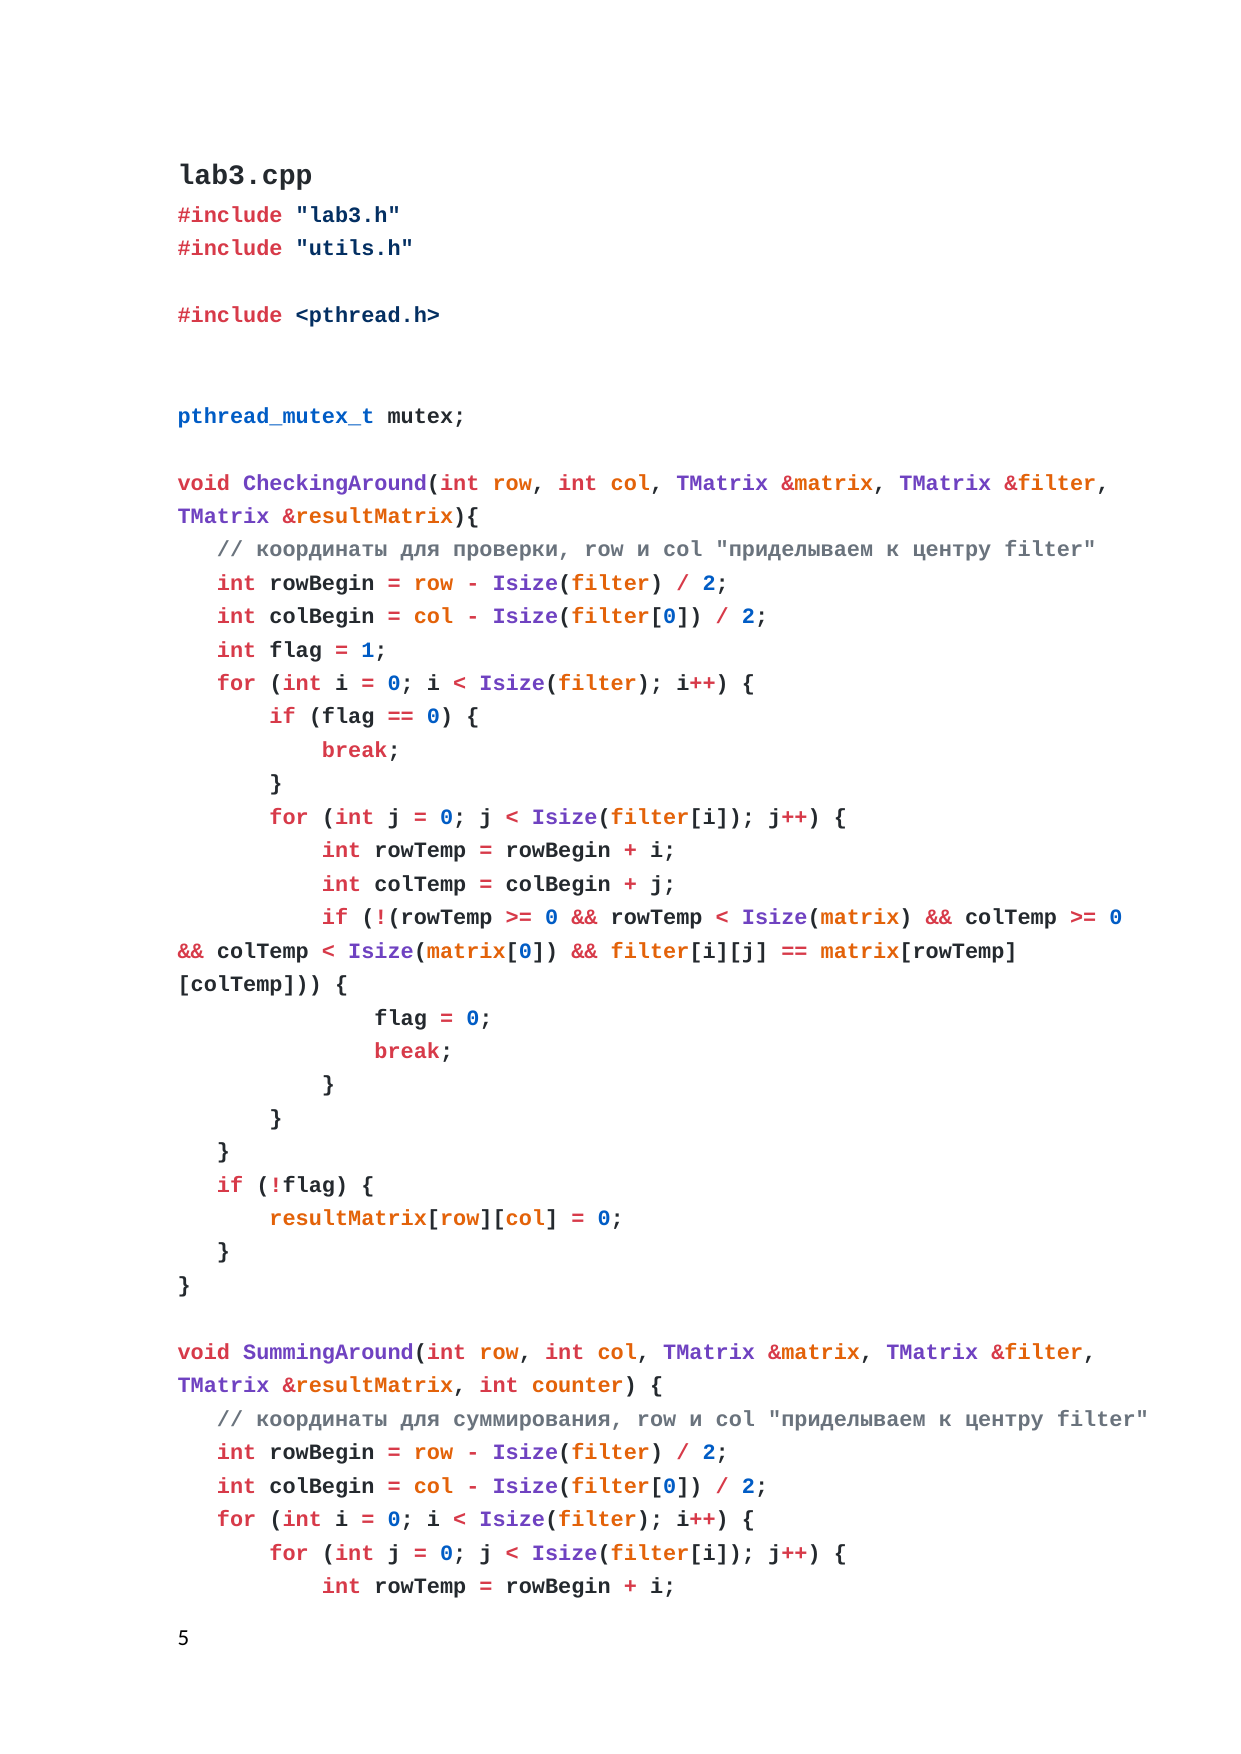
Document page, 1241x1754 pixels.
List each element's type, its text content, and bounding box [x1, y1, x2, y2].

text lab3.cpp [177, 161, 1152, 193]
text pthread_mutex_t mutex; [177, 405, 1152, 429]
text int rowTemp = rowBegin + i; [177, 1575, 1152, 1600]
text void SummingAround(int row, int col, TMatrix &matrix, TMatrix &filter, TMatrix &resultMatrix, int counter) { [177, 1341, 1152, 1399]
text int rowTemp = rowBegin + i; [177, 839, 1152, 864]
text } [177, 773, 1152, 797]
text int colBegin = col - Isize(filter[0]) / 2; [177, 1475, 1152, 1499]
text int rowBegin = row - Isize(filter) / 2; [177, 572, 1152, 597]
text #include <pthread.h> [177, 304, 1152, 329]
text resultMatrix[row][col] = 0; [177, 1207, 1152, 1232]
text break; [177, 739, 1152, 764]
text int rowBegin = row - Isize(filter) / 2; [177, 1441, 1152, 1466]
text flag = 0; [177, 1007, 1152, 1031]
text int colTemp = colBegin + j; [177, 873, 1152, 898]
text } [177, 1107, 1152, 1132]
text void CheckingAround(int row, int col, TMatrix &matrix, TMatrix &filter, TMatrix &resultMatrix){ [177, 472, 1152, 530]
text #include "utils.h" [177, 238, 1152, 262]
text if (!(rowTemp >= 0 && rowTemp < Isize(matrix) && colTemp >= 0 && colTemp < Isize(matrix[0]) && filter[i][j] == matrix[rowTemp][colTemp])) { [177, 906, 1152, 998]
text } [177, 1140, 1152, 1165]
text } [177, 1241, 1152, 1266]
text // координаты для проверки, row и col "приделываем к центру filter" [177, 538, 1152, 563]
text if (flag == 0) { [177, 706, 1152, 731]
text break; [177, 1040, 1152, 1065]
text for (int i = 0; i < Isize(filter); i++) { [177, 672, 1152, 697]
text #include "lab3.h" [177, 204, 1152, 229]
text int colBegin = col - Isize(filter[0]) / 2; [177, 605, 1152, 630]
text int flag = 1; [177, 639, 1152, 664]
text } [177, 1274, 1152, 1299]
text for (int j = 0; j < Isize(filter[i]); j++) { [177, 1542, 1152, 1566]
text if (!flag) { [177, 1174, 1152, 1199]
text } [177, 1073, 1152, 1098]
text for (int j = 0; j < Isize(filter[i]); j++) { [177, 806, 1152, 831]
text for (int i = 0; i < Isize(filter); i++) { [177, 1508, 1152, 1533]
text // координаты для суммирования, row и col "приделываем к центру filter" [177, 1408, 1152, 1433]
